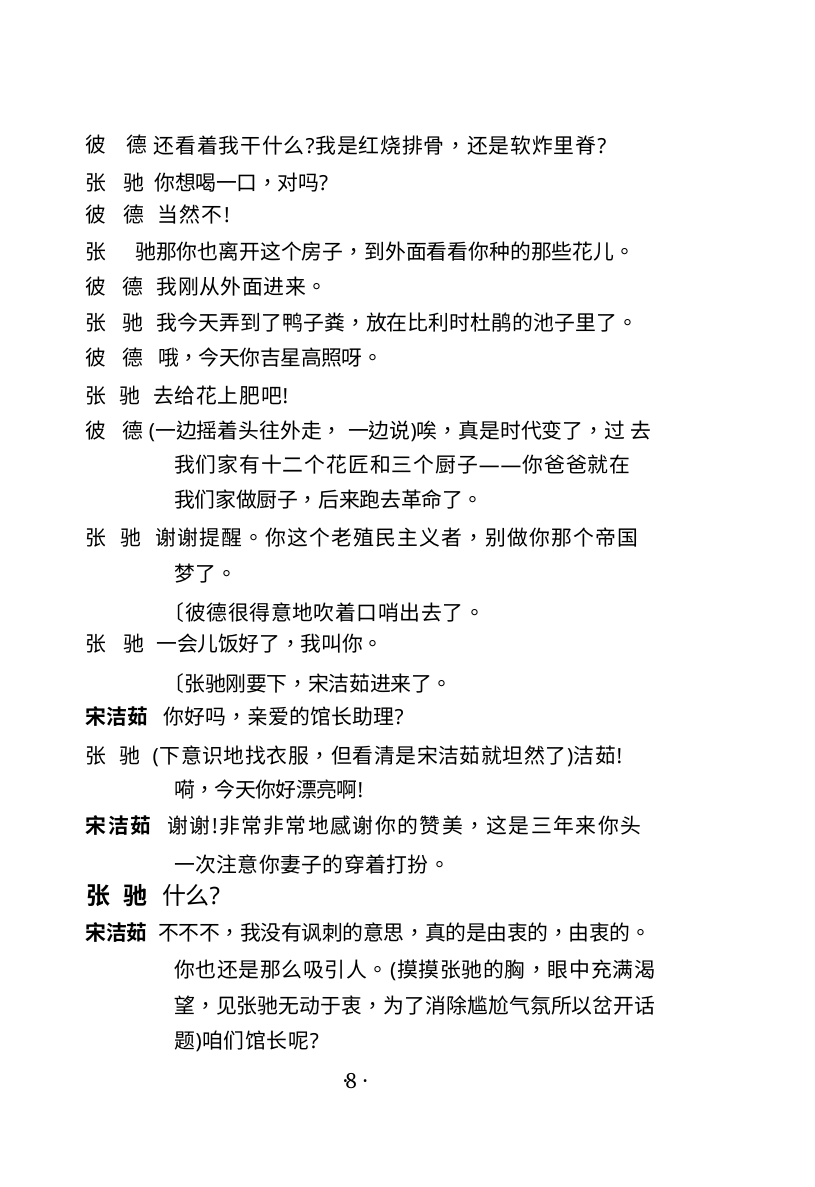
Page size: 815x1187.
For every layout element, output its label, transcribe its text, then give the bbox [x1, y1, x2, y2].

text 宋洁茹 谢谢!非常非常地感谢你的赞美，这是三年来你头 [86, 813, 692, 838]
text 张 驰 (下意识地找衣服，但看清是宋洁茹就坦然了)洁茹! 嗬，今天你好漂亮啊! [85, 741, 651, 804]
text 张 驰 去给花上肥吧! [85, 382, 692, 409]
text 一次注意你妻子的穿着打扮。 张 驰 什么? [86, 851, 451, 912]
text 宋洁茹 不不不，我没有讽刺的意思，真的是由衷的，由衷的。 [86, 920, 692, 946]
text 彼 德 还看着我干什么?我是红烧排骨，还是软炸里脊? [85, 132, 692, 159]
text 张 驰 你想喝一口，对吗? 彼 德 当然不! [85, 168, 348, 228]
text 彼 德 (一边摇着头往外走， 一边说)唉，真是时代变了，过 去我们家有十二个花匠和三个厨子——你爸爸就在 我们家做厨子，后来跑去革命了。 [85, 416, 654, 513]
text 〔张驰刚要下，宋洁茹进来了。 宋洁茹 你好吗，亲爱的馆长助理? [86, 669, 453, 731]
text 你也还是那么吸引人。(摸摸张驰的胸，眼中充满渴 望，见张驰无动于衷，为了消除尴尬气氛所以岔开话 题)咱们馆长呢? [174, 955, 655, 1055]
text 张 驰那你也离开这个房子，到外面看看你种的那些花儿。 彼 德 我刚从外面进来。 [85, 237, 655, 301]
text 张 驰 我今天弄到了鸭子粪，放在比利时杜鹃的池子里了。 彼 德 哦，今天你吉星高照呀。 [85, 308, 653, 372]
text 张 驰 谢谢提醒。你这个老殖民主义者，别做你那个帝国 梦了。 [85, 523, 654, 588]
text 〔彼德很得意地吹着口哨出去了。 张 驰 一会儿饭好了，我叫你。 [85, 598, 487, 657]
